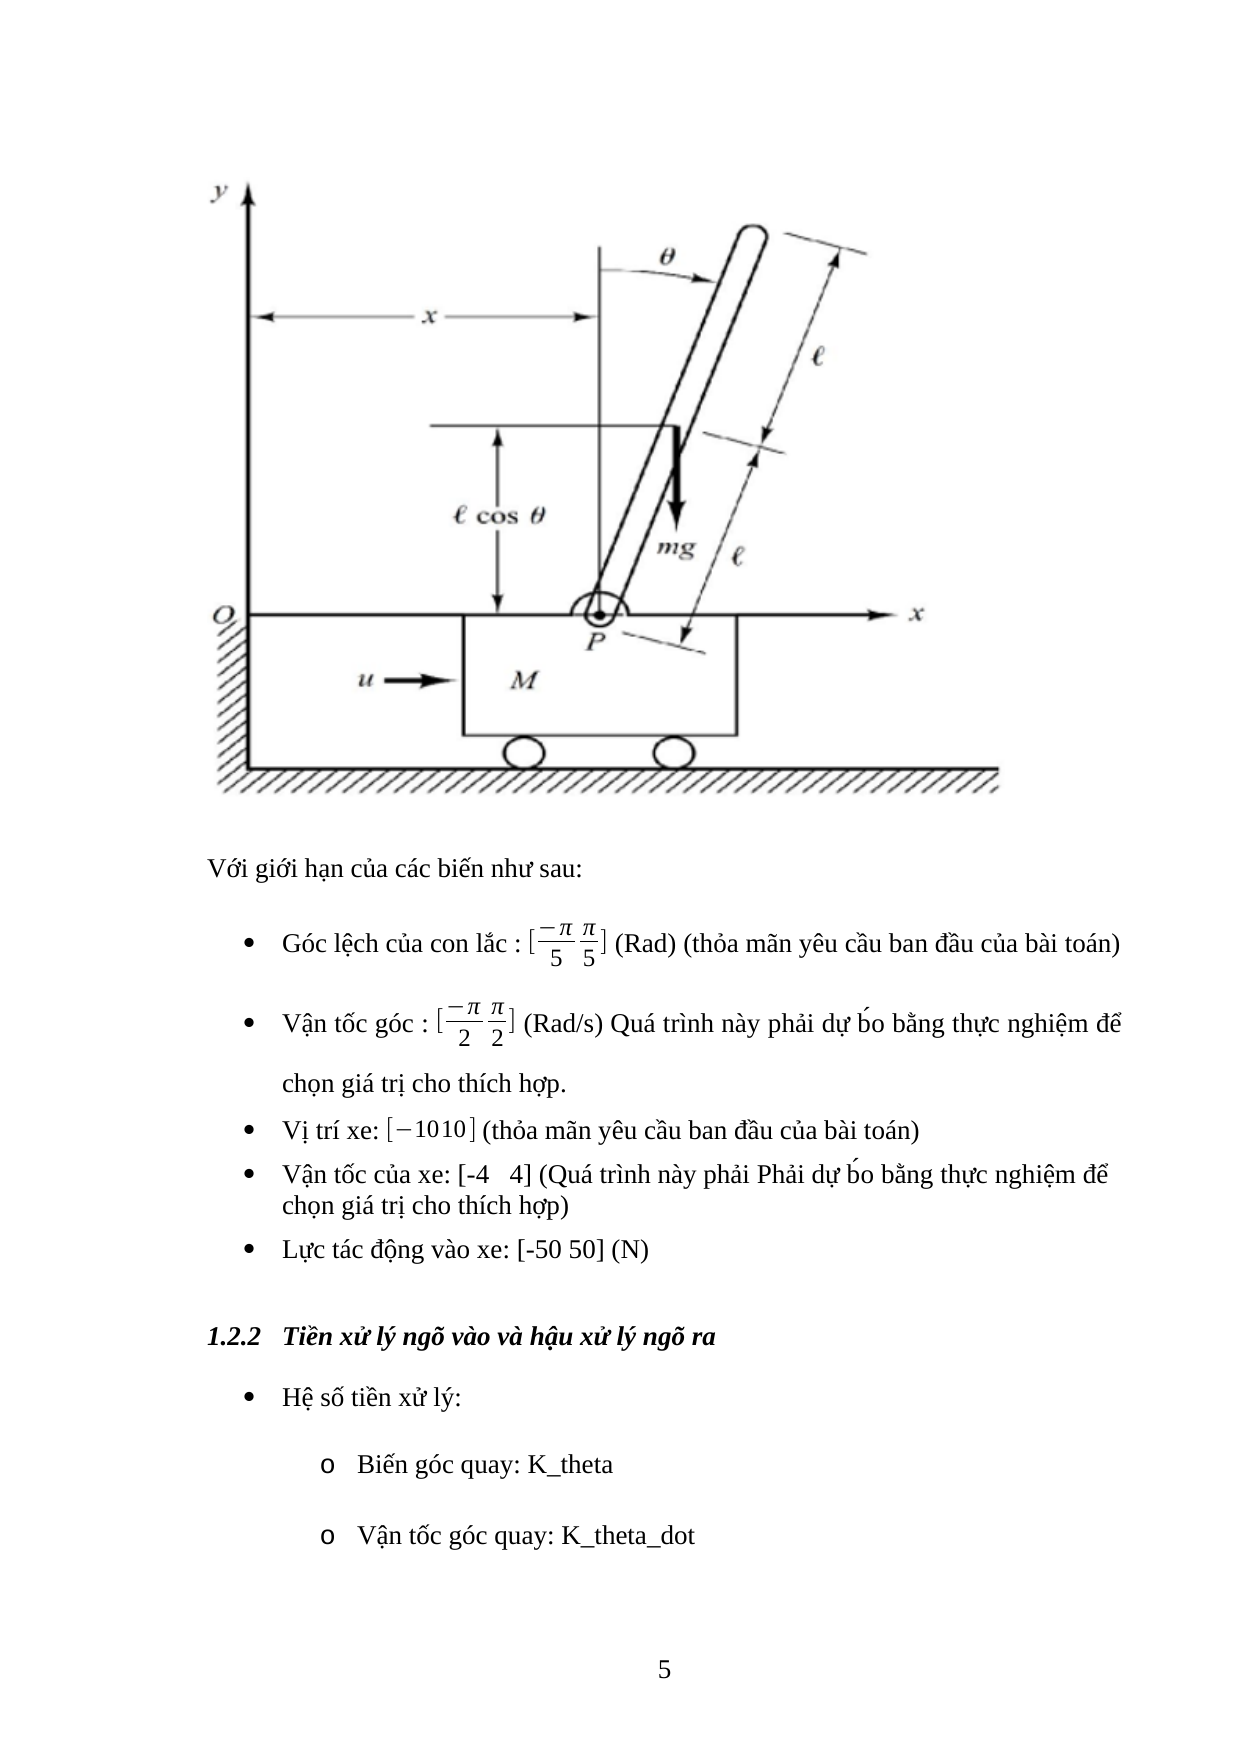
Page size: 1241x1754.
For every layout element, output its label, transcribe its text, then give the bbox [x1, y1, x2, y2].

picture [206, 177, 1018, 823]
list Vận tốc của xe: [-4 4] (Quá trình này phải Phải dự b́o bằng thực nghiệm để chọn giá trị cho thích hợp) [244, 1158, 1122, 1220]
list Vận tốc góc quay: K_theta_dot [319, 1519, 1122, 1553]
list Hệ số tiền xử lý: [244, 1381, 1122, 1412]
subtitle Tiền xử lý ngõ vào và hậu xử lý ngõ ra [207, 1320, 1122, 1351]
list Lực tác động vào xe: [-50 50] (N) [244, 1233, 1122, 1264]
text Với giới hạn của các biến như sau: [207, 852, 1122, 883]
list Vận tốc góc : (Rad/s) Quá trình này phải dự b́o bằng thực nghiệm để chọn giá trị cho thích hợp. [244, 993, 1122, 1098]
list Góc lệch của con lắc : (Rad) (thỏa mãn yêu cầu ban đầu của bài toán) [244, 913, 1122, 972]
list Biến góc quay: K_theta [319, 1448, 1122, 1482]
list Vị trí xe: (thỏa mãn yêu cầu ban đầu của bài toán) [244, 1114, 1122, 1145]
